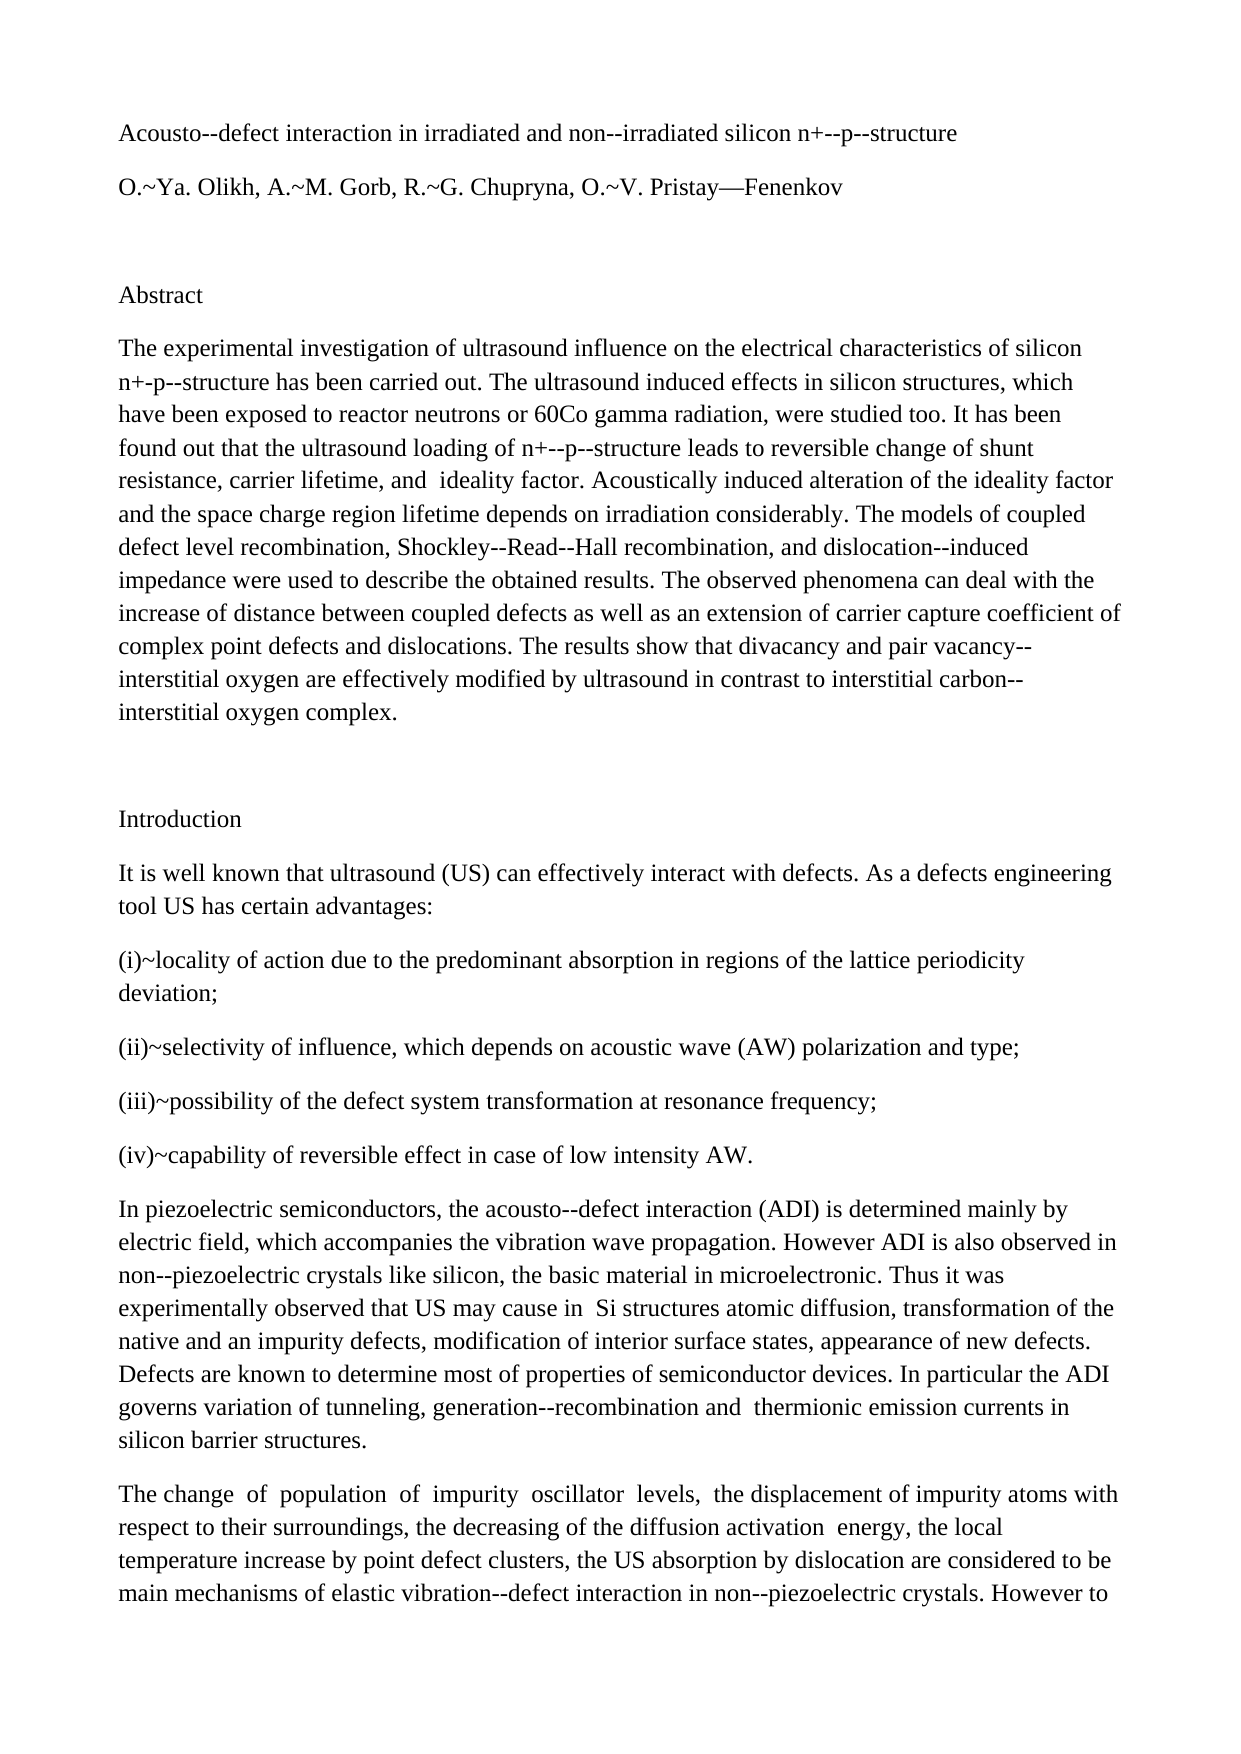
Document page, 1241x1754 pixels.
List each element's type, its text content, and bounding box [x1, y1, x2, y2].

text Introduction [118, 804, 1122, 833]
text (i)~locality of action due to the predominant absorption in regions of the lattice periodicity deviation; [118, 945, 1122, 1007]
text O.~Ya. Olikh, A.~M. Gorb, R.~G. Chupryna, O.~V. Pristay—Fenenkov [118, 172, 1122, 201]
text Acousto--defect interaction in irradiated and non--irradiated silicon n+--p--structure [118, 118, 1122, 147]
text (iii)~possibility of the defect system transformation at resonance frequency; [118, 1086, 1122, 1115]
text (iv)~capability of reversible effect in case of low intensity AW. [118, 1140, 1122, 1168]
text Abstract [118, 280, 1122, 308]
text (ii)~selectivity of influence, which depends on acoustic wave (AW) polarization and type; [118, 1032, 1122, 1061]
text It is well known that ultrasound (US) can effectively interact with defects. As a defects engineering tool US has certain advantages: [118, 858, 1122, 920]
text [118, 1479, 1122, 1606]
text The experimental investigation of ultrasound influence on the electrical characteristics of silicon n+-p--structure has been carried out. The ultrasound induced effects in silicon structures, which have been exposed to reactor neutrons or 60Co gamma radiation, were studied too. It has been found out that the ultrasound loading of n+--p--structure leads to reversible change of shunt resistance, carrier lifetime, and ideality factor. Acoustically induced alteration of the ideality factor and the space charge region lifetime depends on irradiation considerably. The models of coupled defect level recombination, Shockley--Read--Hall recombination, and dislocation--induced impedance were used to describe the obtained results. The observed phenomena can deal with the increase of distance between coupled defects as well as an extension of carrier capture coefficient of complex point defects and dislocations. The results show that divacancy and pair vacancy--interstitial oxygen are effectively modified by ultrasound in contrast to interstitial carbon--interstitial oxygen complex. [118, 333, 1122, 726]
text In piezoelectric semiconductors, the acousto--defect interaction (ADI) is determined mainly by electric field, which accompanies the vibration wave propagation. However ADI is also observed in non--piezoelectric crystals like silicon, the basic material in microelectronic. Thus it was experimentally observed that US may cause in Si structures atomic diffusion, transformation of the native and an impurity defects, modification of interior surface states, appearance of new defects. Defects are known to determine most of properties of semiconductor devices. In particular the ADI governs variation of tunneling, generation--recombination and thermionic emission currents in silicon barrier structures. [118, 1194, 1122, 1453]
